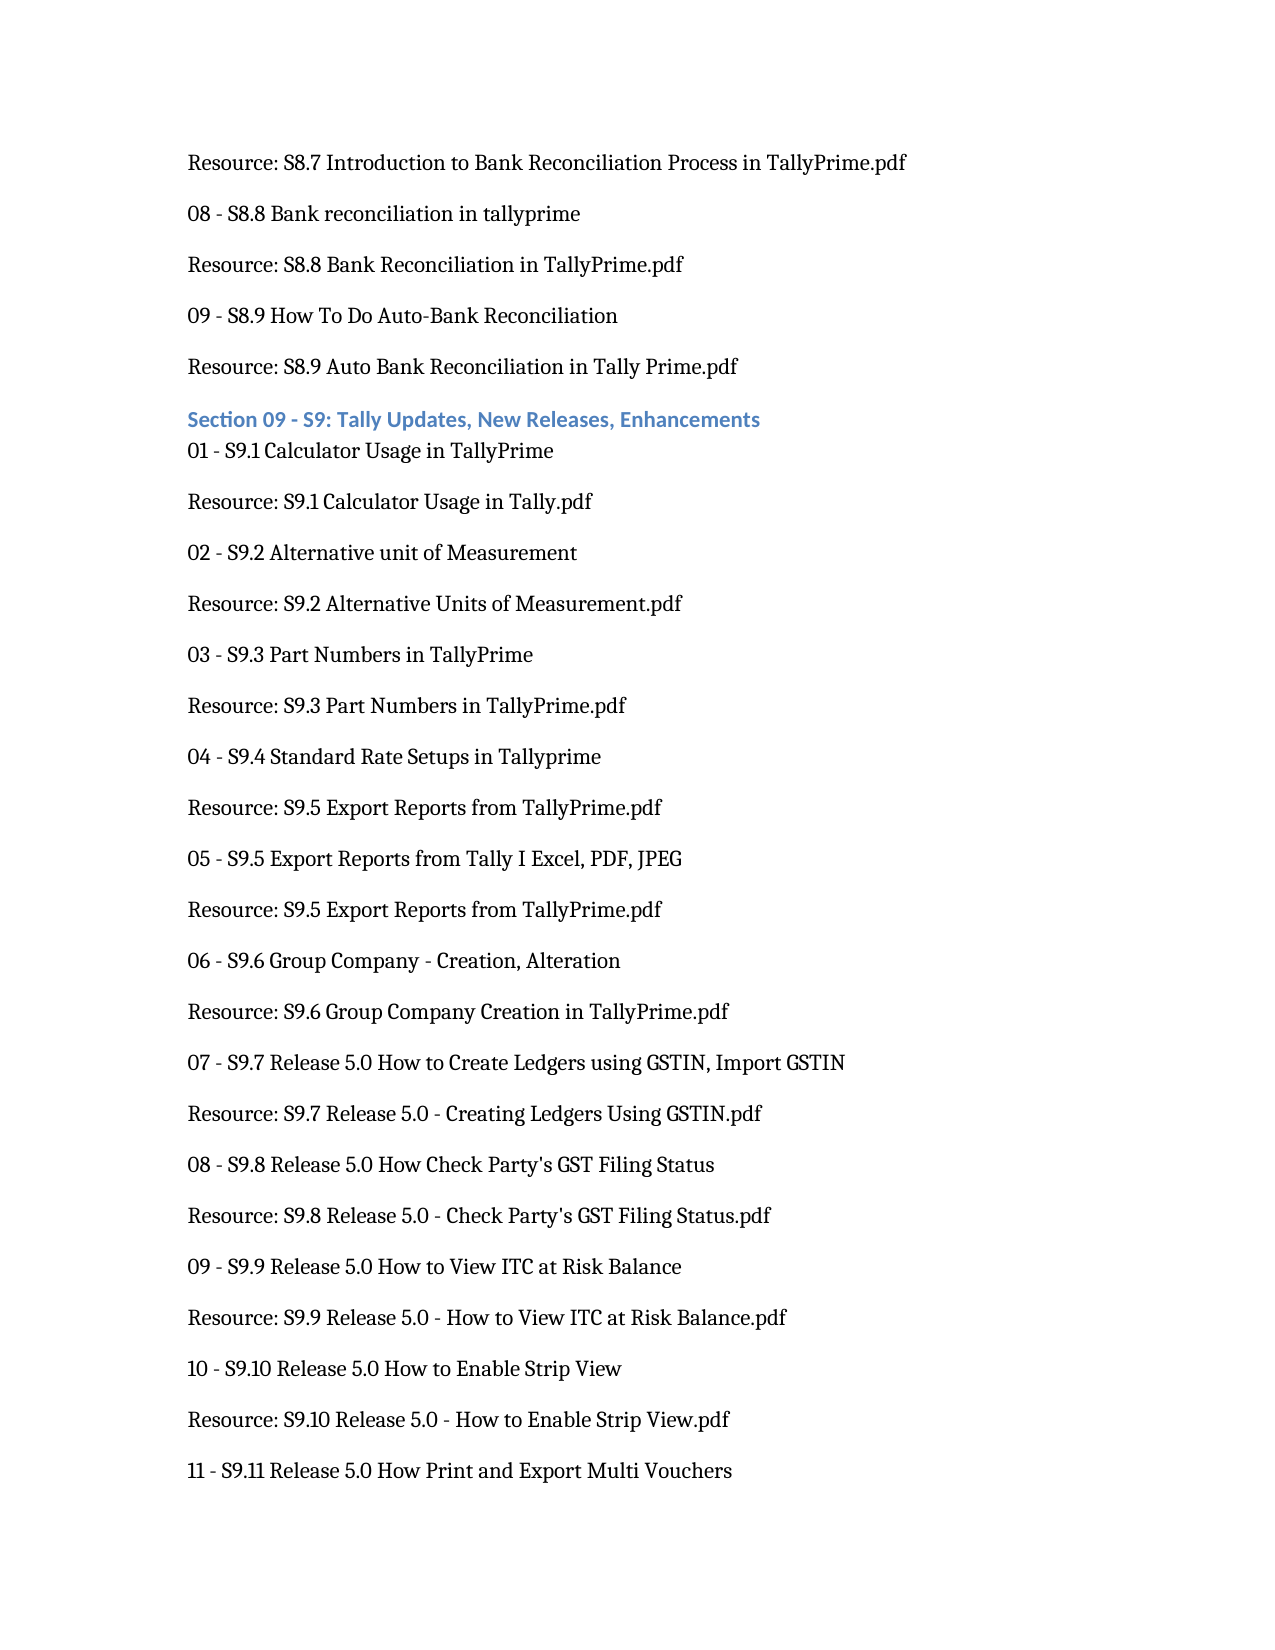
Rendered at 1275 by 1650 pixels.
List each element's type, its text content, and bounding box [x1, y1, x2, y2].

text 08 - S9.8 Release 5.0 How Check Party's GST Filing Status [187, 1152, 1087, 1178]
text 07 - S9.7 Release 5.0 How to Create Ledgers using GSTIN, Import GSTIN [187, 1050, 1087, 1076]
text 11 - S9.11 Release 5.0 How Print and Export Multi Vouchers [187, 1458, 1087, 1484]
text Resource: S8.8 Bank Reconciliation in TallyPrime.pdf [187, 252, 1087, 278]
text 06 - S9.6 Group Company - Creation, Alteration [187, 948, 1087, 974]
text Resource: S9.10 Release 5.0 - How to Enable Strip View.pdf [187, 1407, 1087, 1433]
text Resource: S9.8 Release 5.0 - Check Party's GST Filing Status.pdf [187, 1203, 1087, 1229]
text Resource: S9.2 Alternative Units of Measurement.pdf [187, 591, 1087, 617]
text 03 - S9.3 Part Numbers in TallyPrime [187, 642, 1087, 668]
text 02 - S9.2 Alternative unit of Measurement [187, 539, 1087, 566]
subtitle Section 09 - S9: Tally Updates, New Releases, Enhancements [187, 405, 1087, 433]
text 01 - S9.1 Calculator Usage in TallyPrime [187, 437, 1087, 464]
text Resource: S9.1 Calculator Usage in Tally.pdf [187, 488, 1087, 515]
text 09 - S9.9 Release 5.0 How to View ITC at Risk Balance [187, 1254, 1087, 1280]
text Resource: S9.3 Part Numbers in TallyPrime.pdf [187, 693, 1087, 719]
text 08 - S8.8 Bank reconciliation in tallyprime [187, 201, 1087, 227]
text Resource: S8.9 Auto Bank Reconciliation in Tally Prime.pdf [187, 354, 1087, 381]
text 04 - S9.4 Standard Rate Setups in Tallyprime [187, 744, 1087, 770]
text Resource: S9.5 Export Reports from TallyPrime.pdf [187, 795, 1087, 821]
text 09 - S8.9 How To Do Auto-Bank Reconciliation [187, 303, 1087, 329]
text Resource: S9.7 Release 5.0 - Creating Ledgers Using GSTIN.pdf [187, 1101, 1087, 1127]
text 05 - S9.5 Export Reports from Tally I Excel, PDF, JPEG [187, 846, 1087, 872]
text Resource: S9.9 Release 5.0 - How to View ITC at Risk Balance.pdf [187, 1305, 1087, 1331]
text Resource: S9.5 Export Reports from TallyPrime.pdf [187, 897, 1087, 923]
text 10 - S9.10 Release 5.0 How to Enable Strip View [187, 1356, 1087, 1382]
text Resource: S8.7 Introduction to Bank Reconciliation Process in TallyPrime.pdf [187, 150, 1087, 176]
text Resource: S9.6 Group Company Creation in TallyPrime.pdf [187, 999, 1087, 1025]
